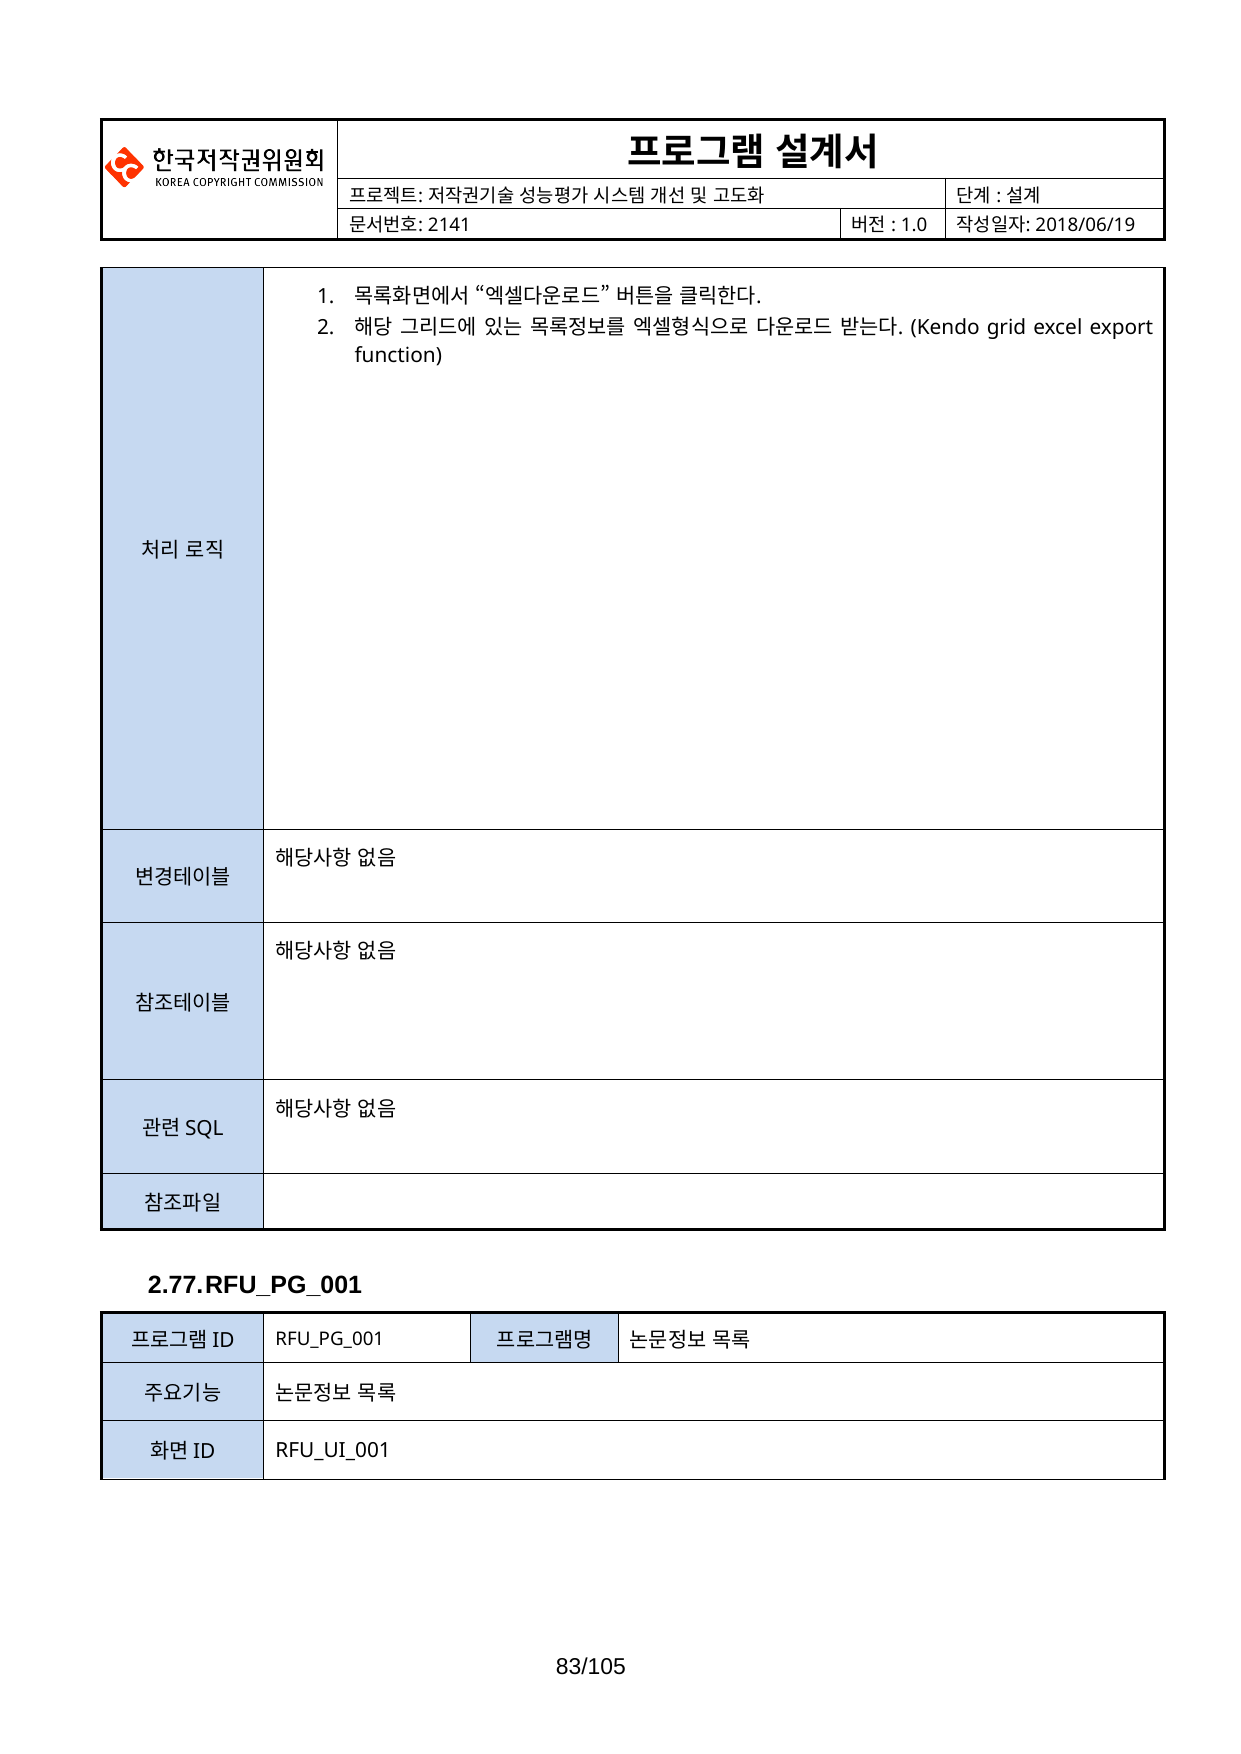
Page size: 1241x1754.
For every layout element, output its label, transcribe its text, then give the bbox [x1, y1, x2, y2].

table_cell 주요기능 [103, 1363, 263, 1420]
table_cell 논문정보 목록 [264, 1363, 1163, 1420]
table_cell RFU_UI_001 [264, 1421, 1163, 1478]
table_cell 해당사항 없음 [264, 1080, 1163, 1173]
table_cell 해당사항 없음 [264, 830, 1163, 922]
table_cell 처리 로직 [103, 268, 263, 829]
table_cell [264, 1174, 1163, 1228]
table_cell 참조테이블 [103, 923, 263, 1079]
table_cell 참조파일 [103, 1174, 263, 1228]
table_cell 해당사항 없음 [264, 923, 1163, 1079]
table_header 프로그램ID [103, 1314, 263, 1362]
table_cell 화면ID [103, 1421, 263, 1478]
subtitle RFU_PG_001 [148, 1270, 1092, 1299]
table_cell 변경테이블 [103, 830, 263, 922]
table_cell 목록화면에서 “엑셀다운로드” 버튼을 클릭한다. 해당 그리드에 있는 목록정보를 엑셀형식으로 다운로드 받는다. (Kendo grid excel export function) [264, 268, 1163, 829]
table_header 프로그램명 [471, 1314, 618, 1362]
table_header RFU_PG_001 [264, 1314, 470, 1362]
picture [101, 141, 327, 192]
table_cell 관련SQL [103, 1080, 263, 1173]
table_header 논문정보 목록 [619, 1314, 1163, 1362]
